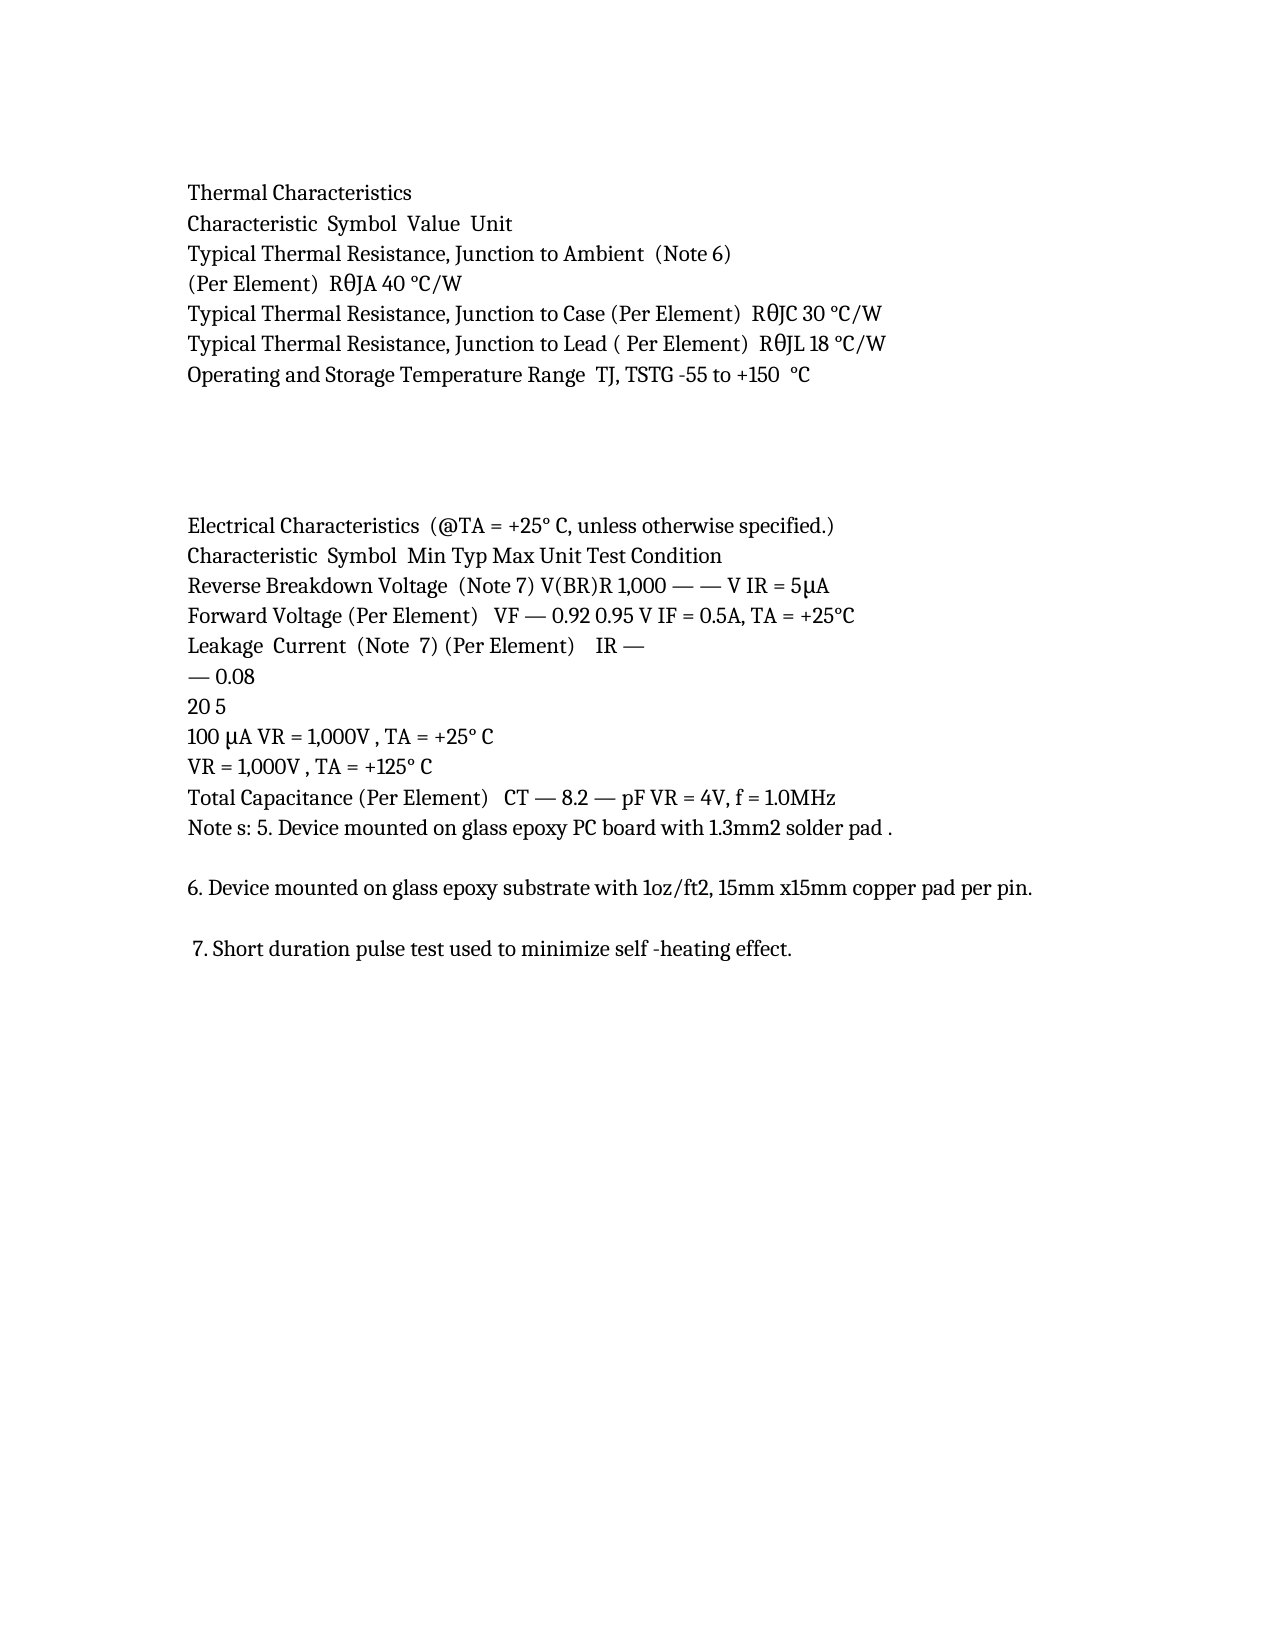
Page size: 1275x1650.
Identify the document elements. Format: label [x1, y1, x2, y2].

text [187, 150, 1087, 1475]
